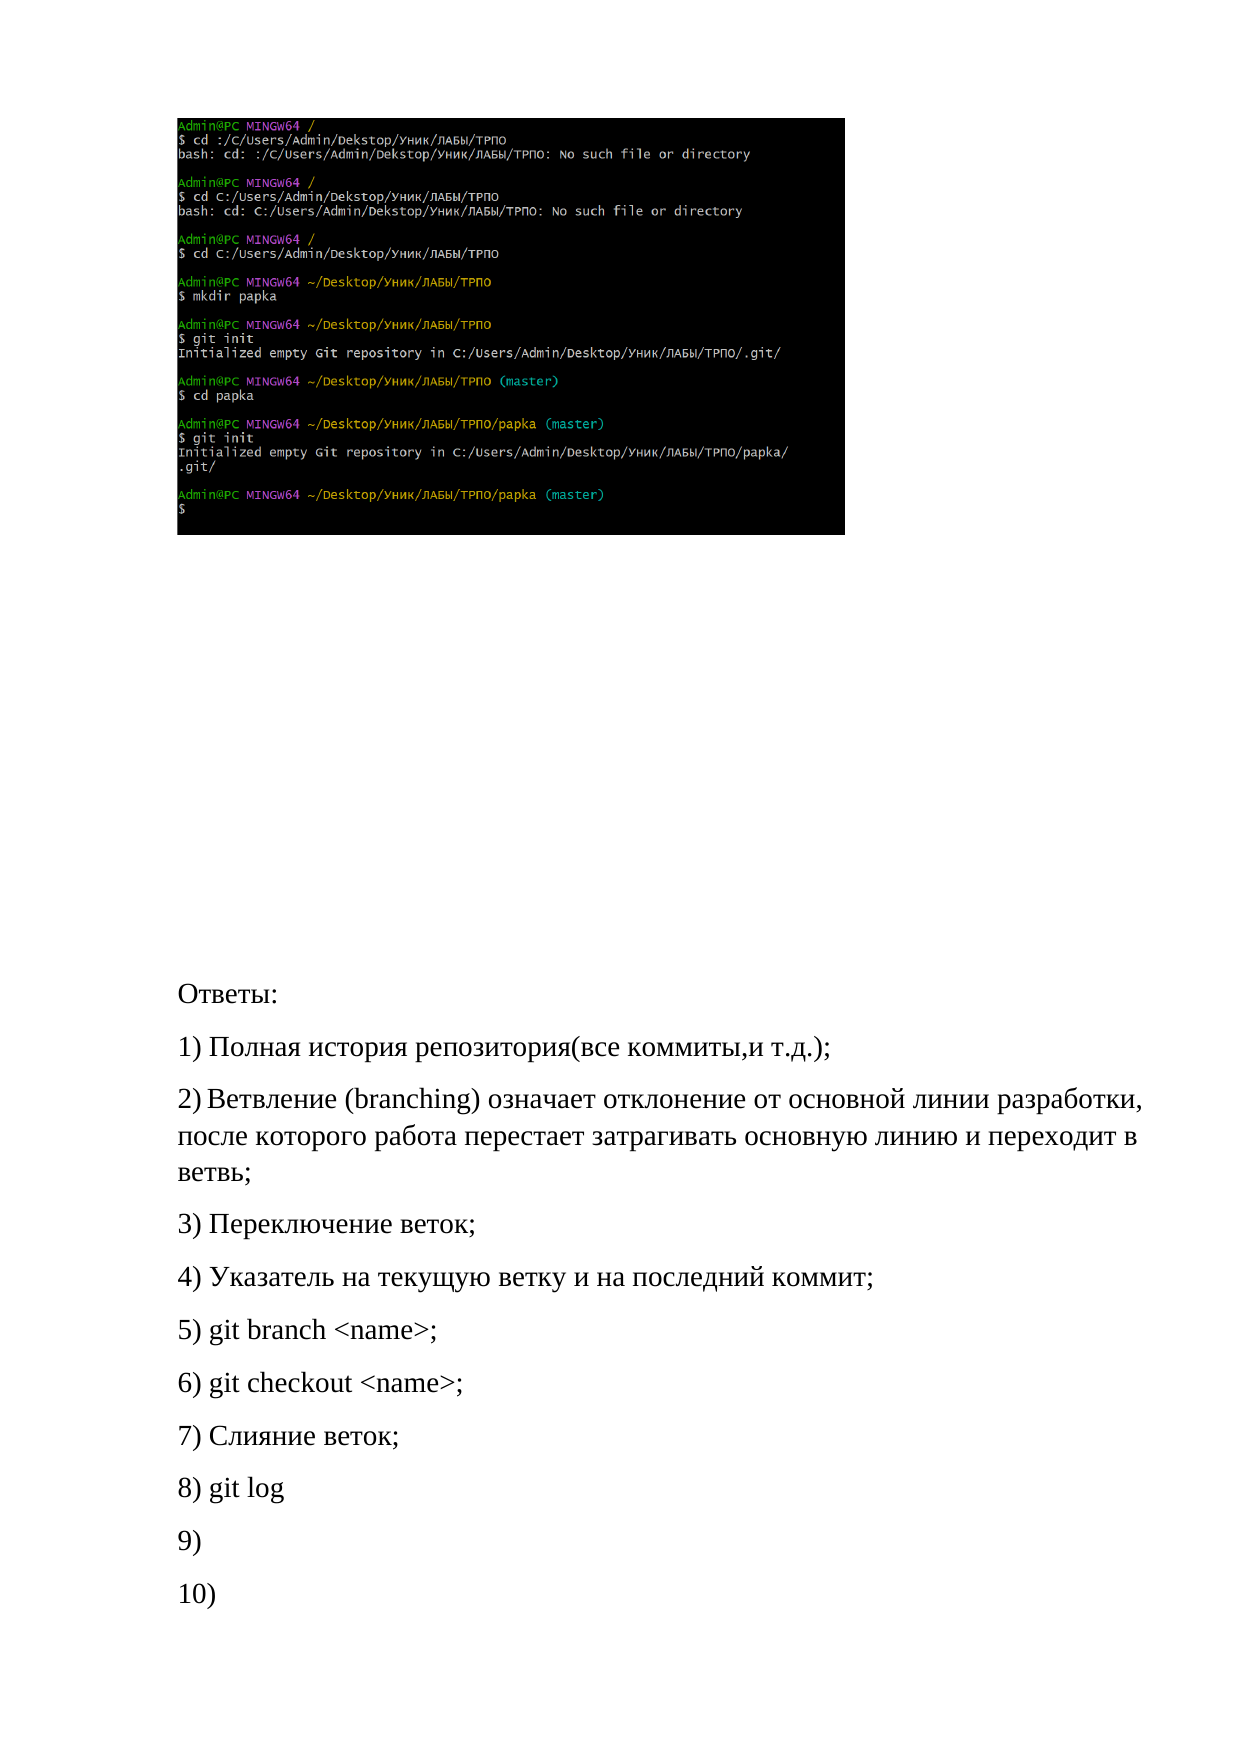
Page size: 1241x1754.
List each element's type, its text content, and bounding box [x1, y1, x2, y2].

text 8) git log [177, 1471, 1152, 1504]
text 3) Переключение веток; [177, 1207, 1152, 1240]
picture [177, 118, 845, 535]
text 5) git branch <name>; [177, 1312, 1152, 1346]
text 9) [177, 1523, 1152, 1557]
text 1) Полная история репозитория(все коммиты,и т.д.); [177, 1029, 1152, 1062]
text 10) [177, 1576, 1152, 1610]
text Ответы: [177, 976, 1152, 1009]
text 6) git checkout <name>; [177, 1365, 1152, 1398]
text 7) Слияние веток; [177, 1418, 1152, 1451]
text 2) Ветвление (branching) означает отклонение от основной линии разработки, после которого работа перестает затрагивать основную линию и переходит в ветвь; [177, 1081, 1152, 1187]
text 4) Указатель на текущую ветку и на последний коммит; [177, 1259, 1152, 1293]
